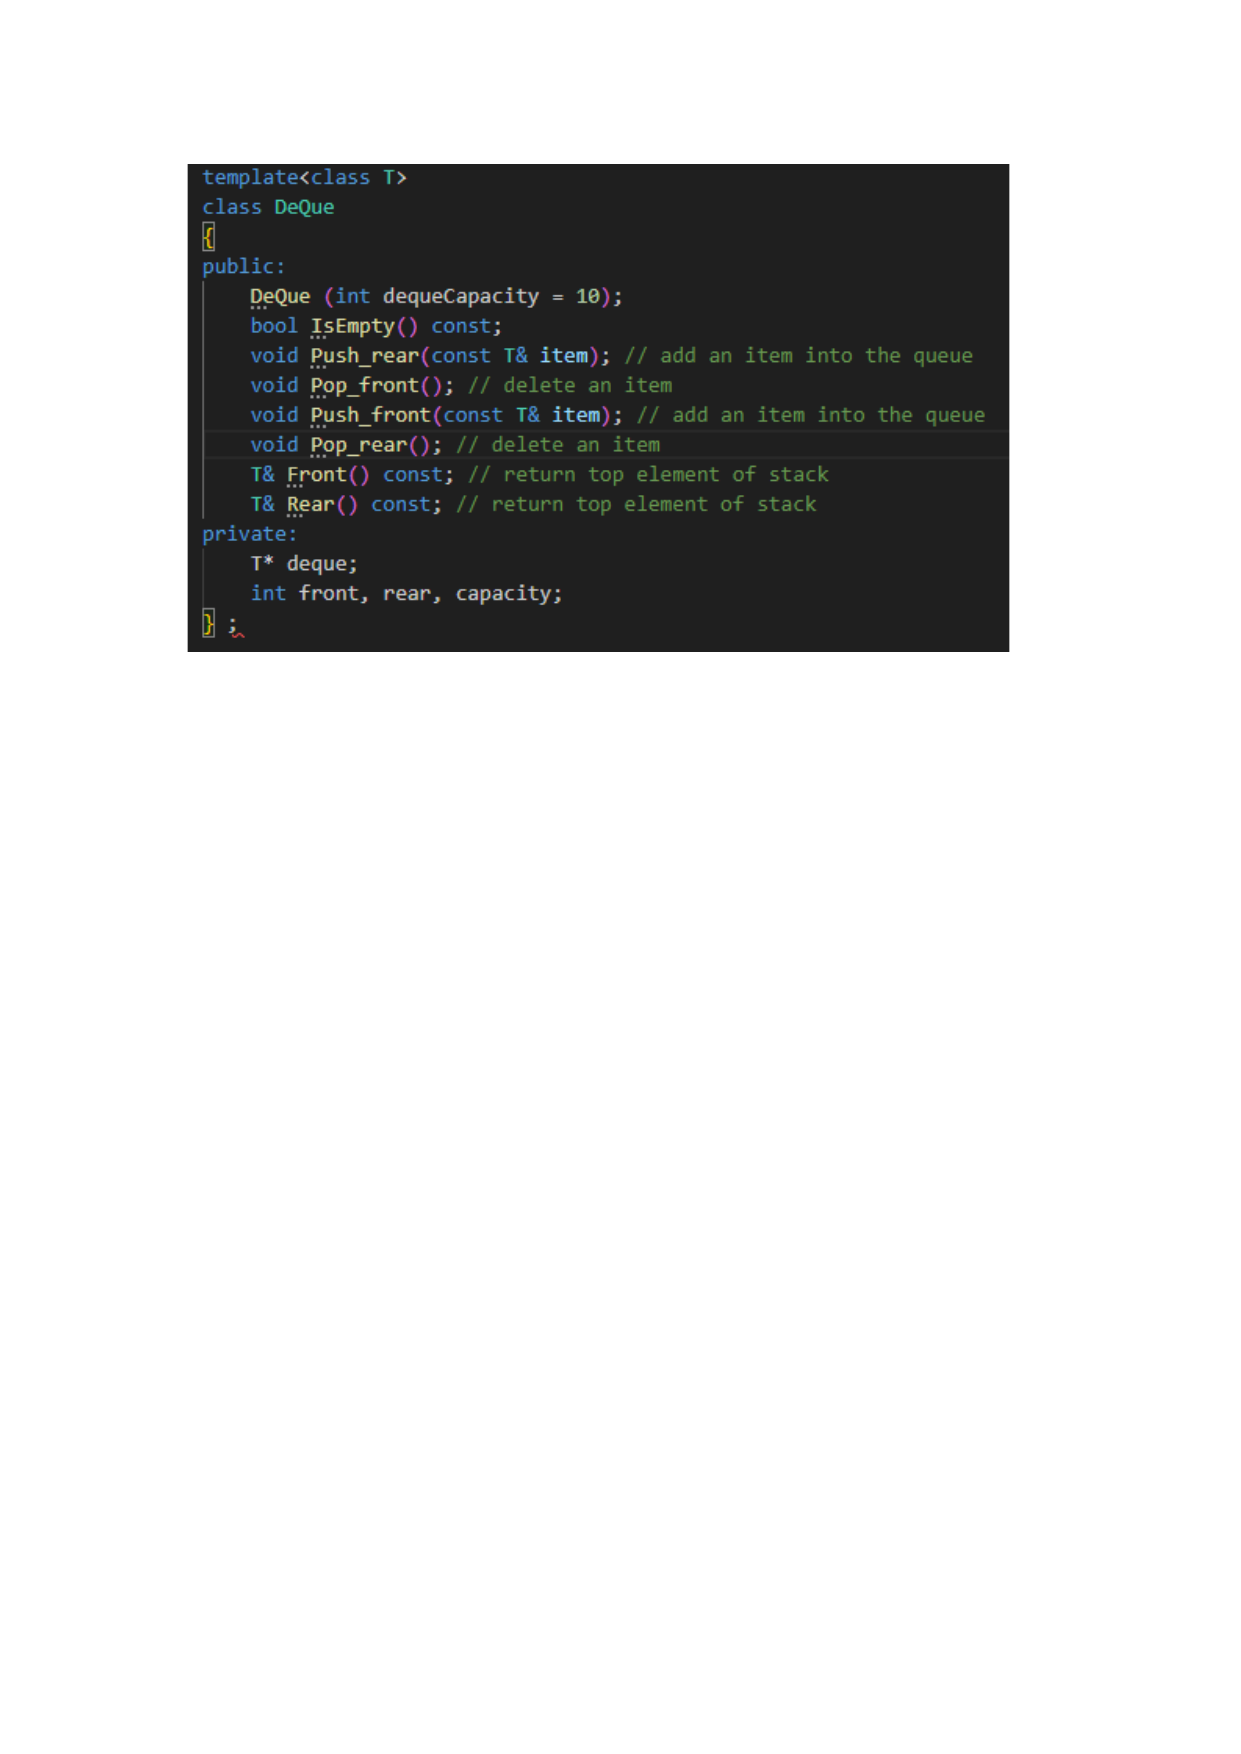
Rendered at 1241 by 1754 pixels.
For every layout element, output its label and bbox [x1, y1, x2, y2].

picture [187, 164, 1010, 652]
